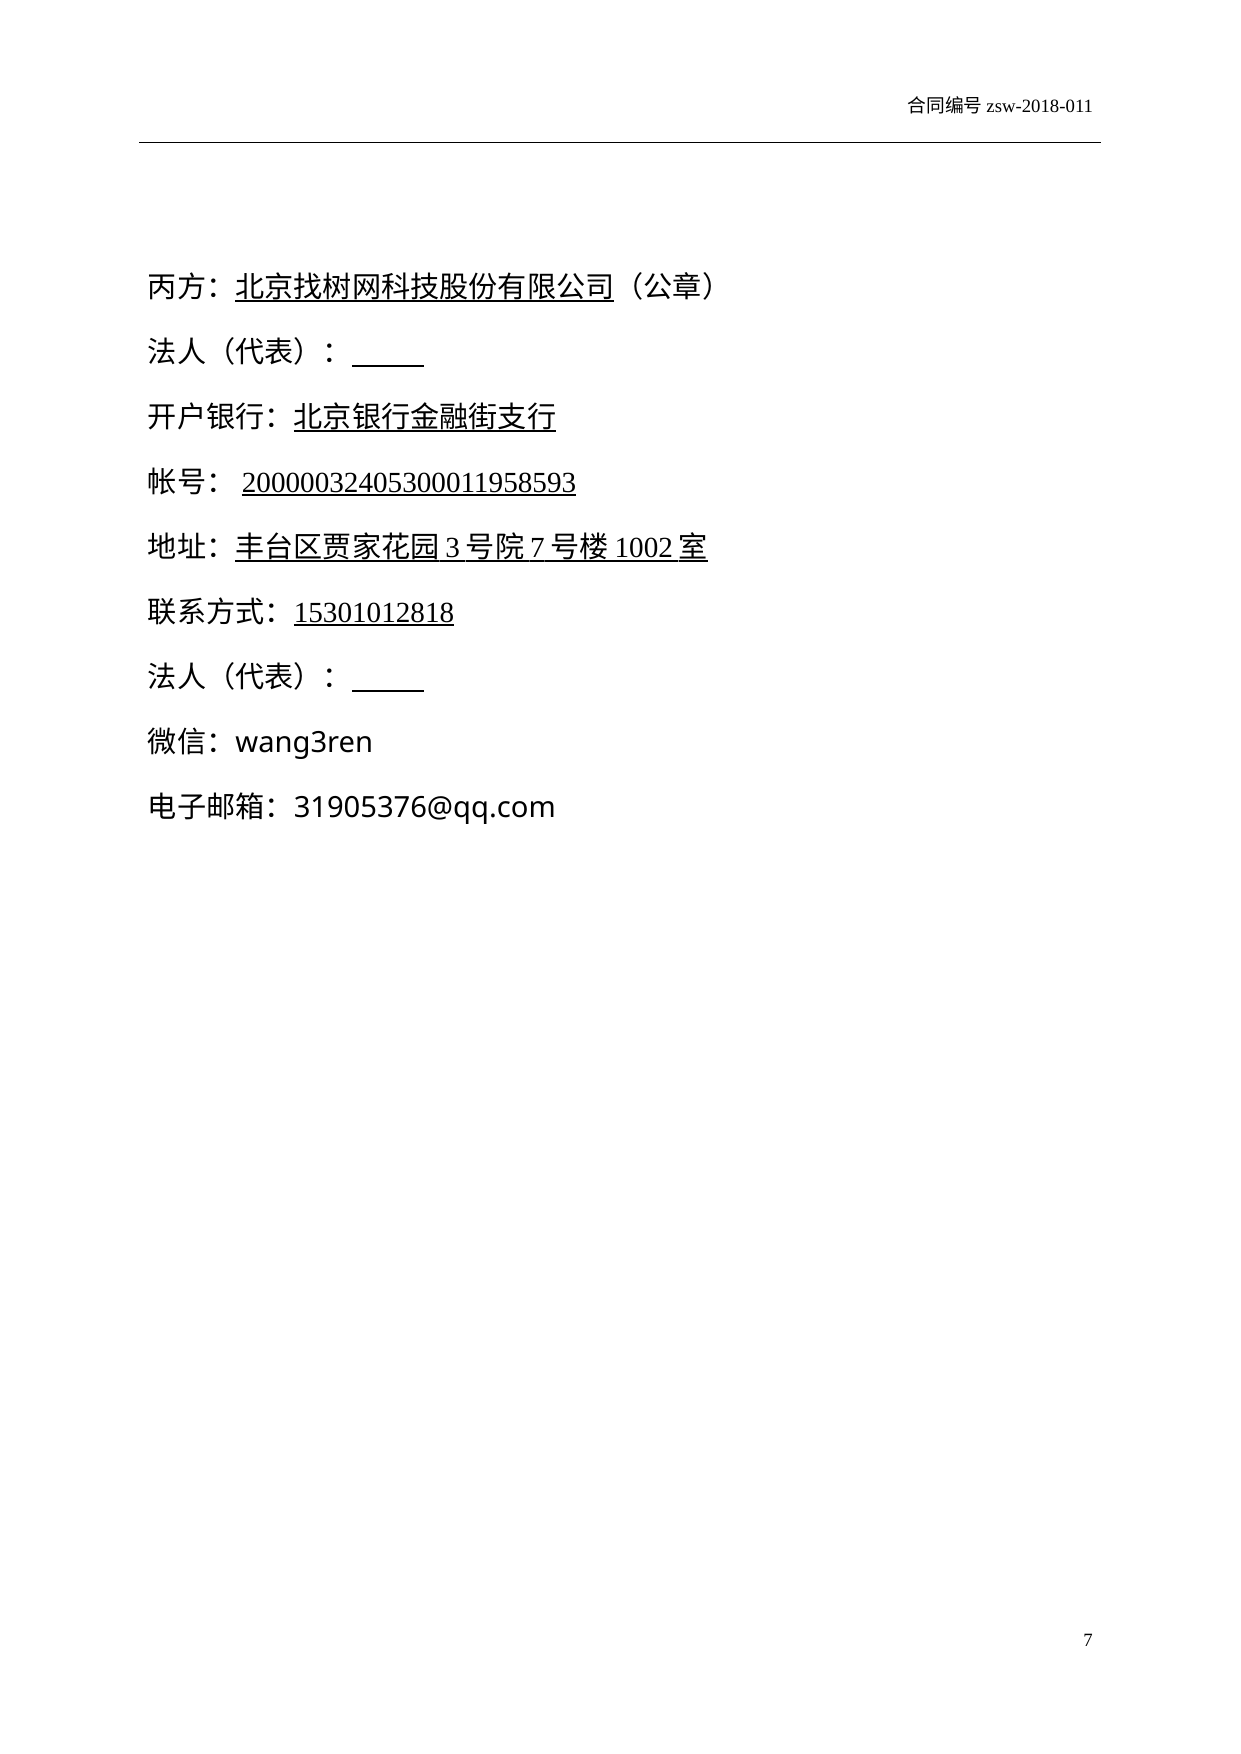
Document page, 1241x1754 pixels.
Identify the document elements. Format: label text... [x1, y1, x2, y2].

text 开户银行：北京银行金融街支行 [148, 382, 1093, 447]
text 微信：wang3ren [148, 707, 1070, 772]
text 法人（代表）： [148, 317, 1093, 382]
text 联系方式：15301012818 [148, 577, 1093, 642]
text 电子邮箱：31905376@qq.com [148, 772, 1070, 837]
text 法人（代表）： [148, 642, 1093, 707]
text 地址：丰台区贾家花园3号院7号楼1002室 [148, 512, 1093, 577]
text 丙方：北京找树网科技股份有限公司（公章） [148, 252, 1070, 317]
text 帐号： 20000032405300011958593 [148, 447, 1093, 512]
